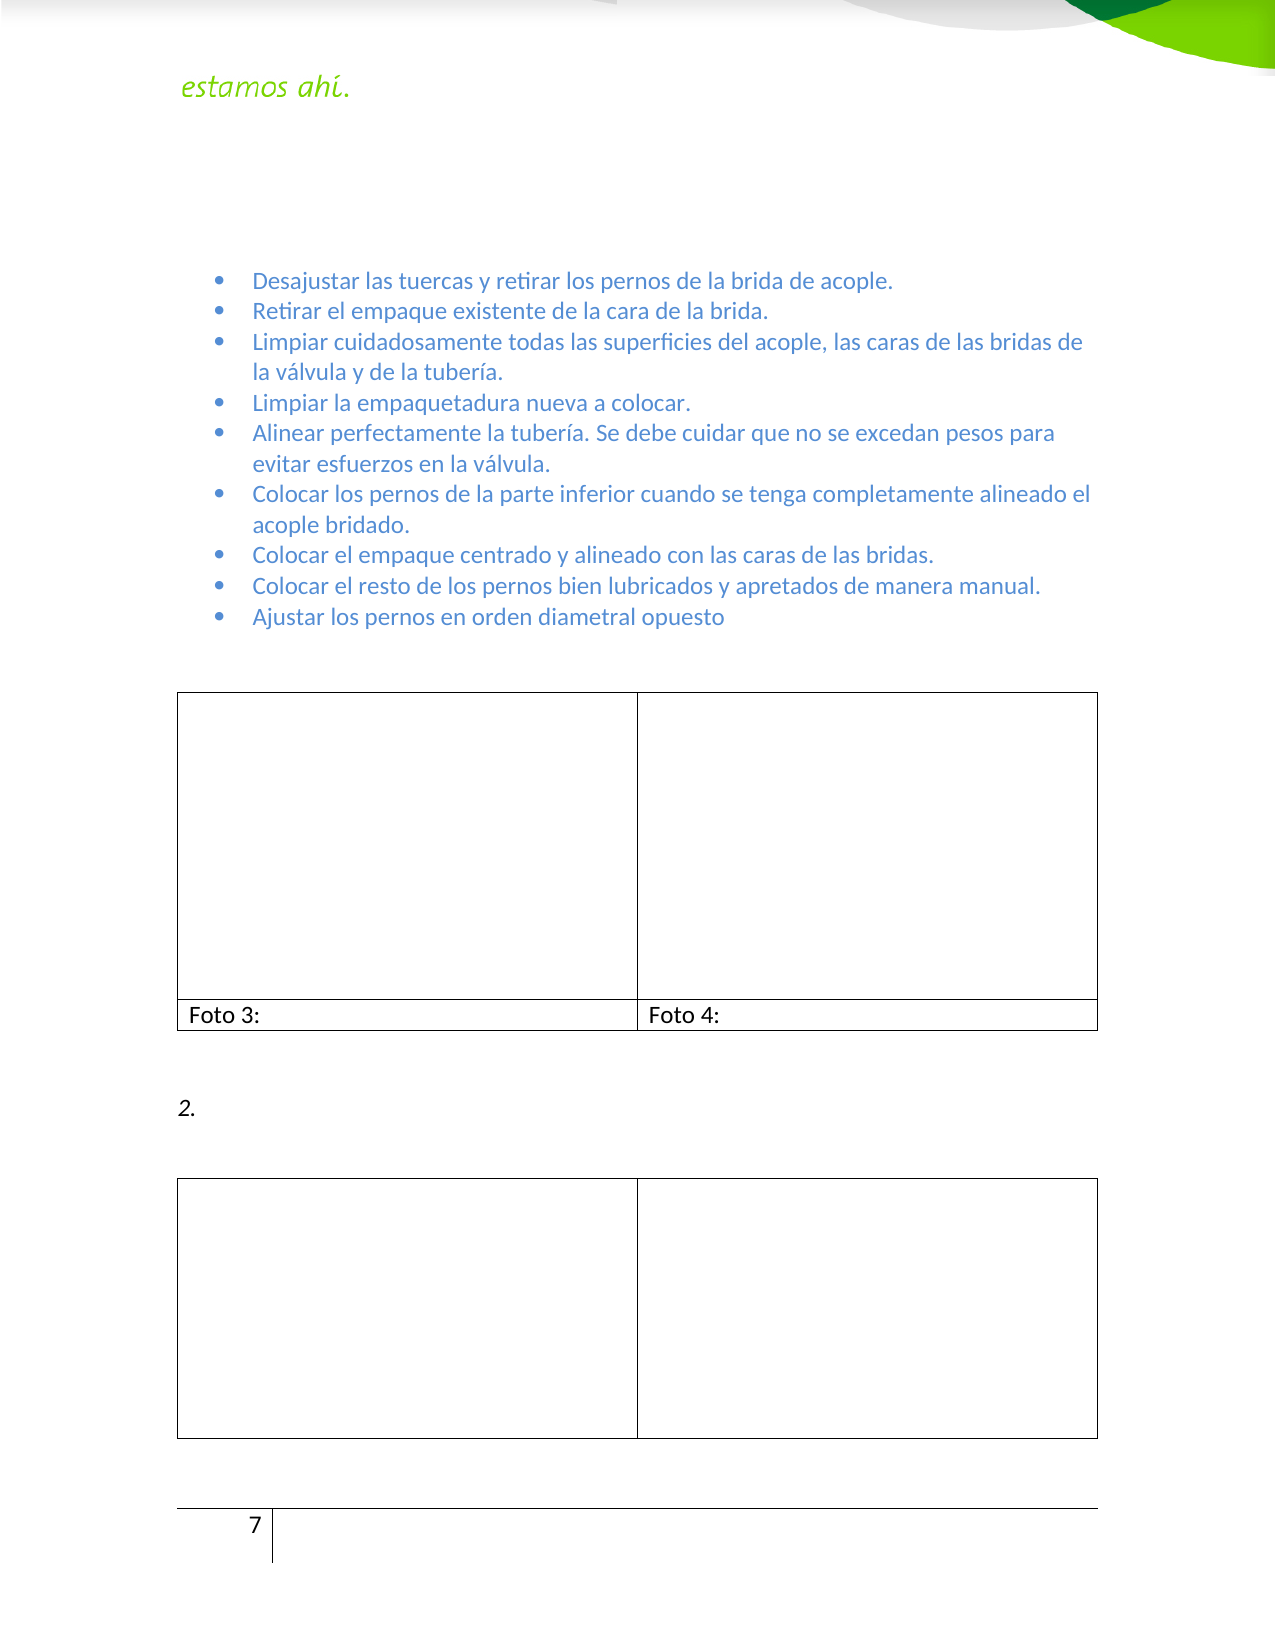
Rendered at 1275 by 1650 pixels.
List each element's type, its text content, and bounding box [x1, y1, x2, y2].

list Colocar los pernos de la parte inferior cuando se tenga completamente alineado el acople bridado. [215, 479, 1098, 540]
table_header [638, 1179, 1097, 1437]
list Ajustar los pernos en orden diametral opuesto [215, 601, 1098, 631]
table_header [178, 1179, 637, 1437]
text 2. [177, 1092, 1098, 1123]
list Limpiar la empaquetadura nueva a colocar. [215, 387, 1098, 418]
picture [1, 0, 1275, 120]
table_cell Foto 3: [178, 1000, 637, 1030]
table_header [178, 693, 637, 998]
list Desajustar las tuercas y retirar los pernos de la brida de acople. [215, 265, 1098, 296]
table_header [638, 693, 1097, 998]
list Colocar el resto de los pernos bien lubricados y apretados de manera manual. [215, 570, 1098, 601]
list Limpiar cuidadosamente todas las superficies del acople, las caras de las bridas de la válvula y de la tubería. [215, 326, 1098, 387]
list Alinear perfectamente la tubería. Se debe cuidar que no se excedan pesos para evitar esfuerzos en la válvula. [215, 418, 1098, 479]
list Retirar el empaque existente de la cara de la brida. [215, 296, 1098, 326]
table_cell Foto 4: [638, 1000, 1097, 1030]
list Colocar el empaque centrado y alineado con las caras de las bridas. [215, 540, 1098, 570]
